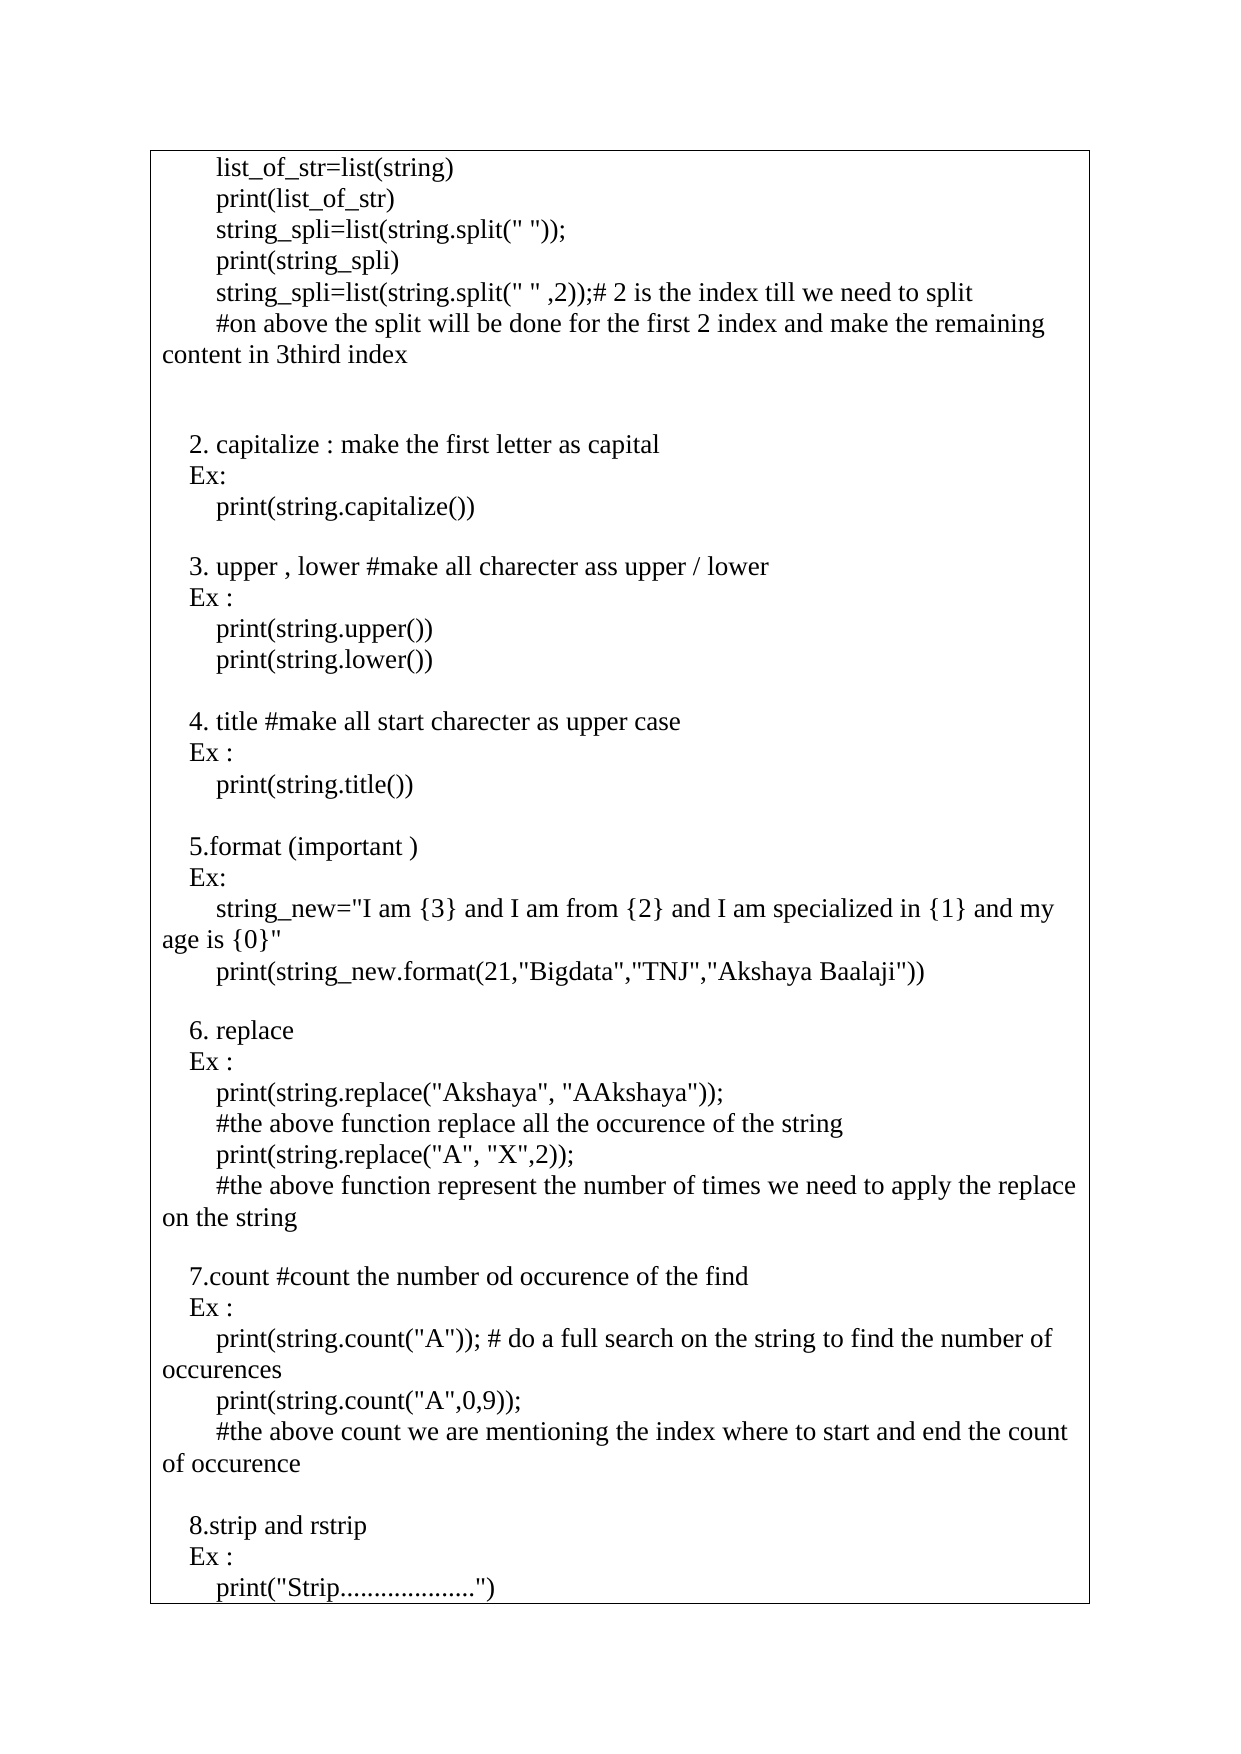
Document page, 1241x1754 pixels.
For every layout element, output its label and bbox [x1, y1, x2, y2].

table_header [151, 151, 1089, 1602]
